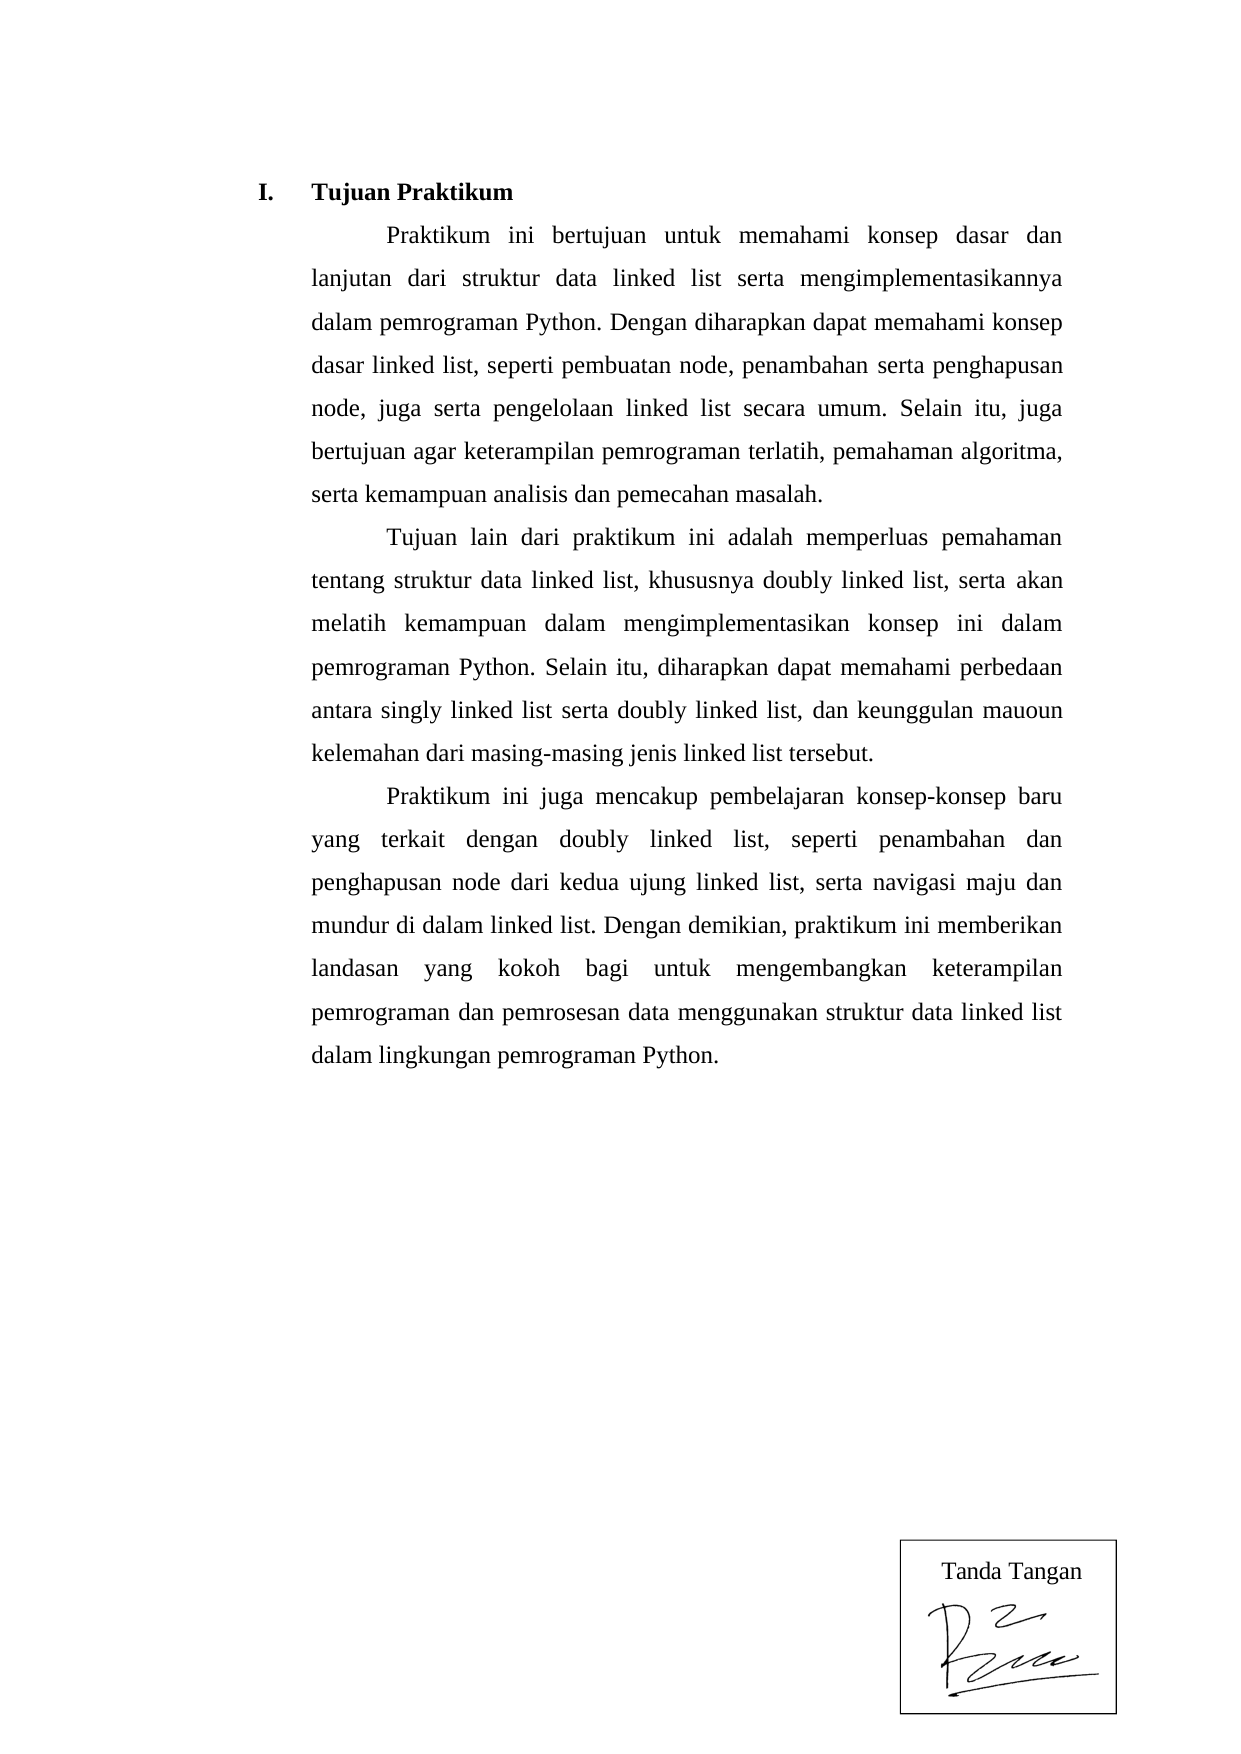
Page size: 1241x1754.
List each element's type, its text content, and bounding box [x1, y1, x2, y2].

text Praktikum ini bertujuan untuk memahami konsep dasar dan lanjutan dari struktur data linked list serta mengimplementasikannya dalam pemrograman Python. Dengan diharapkan dapat memahami konsep dasar linked list, seperti pembuatan node, penambahan serta penghapusan node, juga serta pengelolaan linked list secara umum. Selain itu, juga bertujuan agar keterampilan pemrograman terlatih, pemahaman algoritma, serta kemampuan analisis dan pemecahan masalah. [311, 220, 1063, 508]
list Tujuan Praktikum [274, 177, 1063, 206]
text Tujuan lain dari praktikum ini adalah memperluas pemahaman tentang struktur data linked list, khususnya doubly linked list, serta akan melatih kemampuan dalam mengimplementasikan konsep ini dalam pemrograman Python. Selain itu, diharapkan dapat memahami perbedaan antara singly linked list serta doubly linked list, dan keunggulan mauoun kelemahan dari masing-masing jenis linked list tersebut. [311, 522, 1063, 767]
text Praktikum ini juga mencakup pembelajaran konsep-konsep baru yang terkait dengan doubly linked list, seperti penambahan dan penghapusan node dari kedua ujung linked list, serta navigasi maju dan mundur di dalam linked list. Dengan demikian, praktikum ini memberikan landasan yang kokoh bagi untuk mengembangkan keterampilan pemrograman dan pemrosesan data menggunakan struktur data linked list dalam lingkungan pemrograman Python. [311, 781, 1063, 1068]
